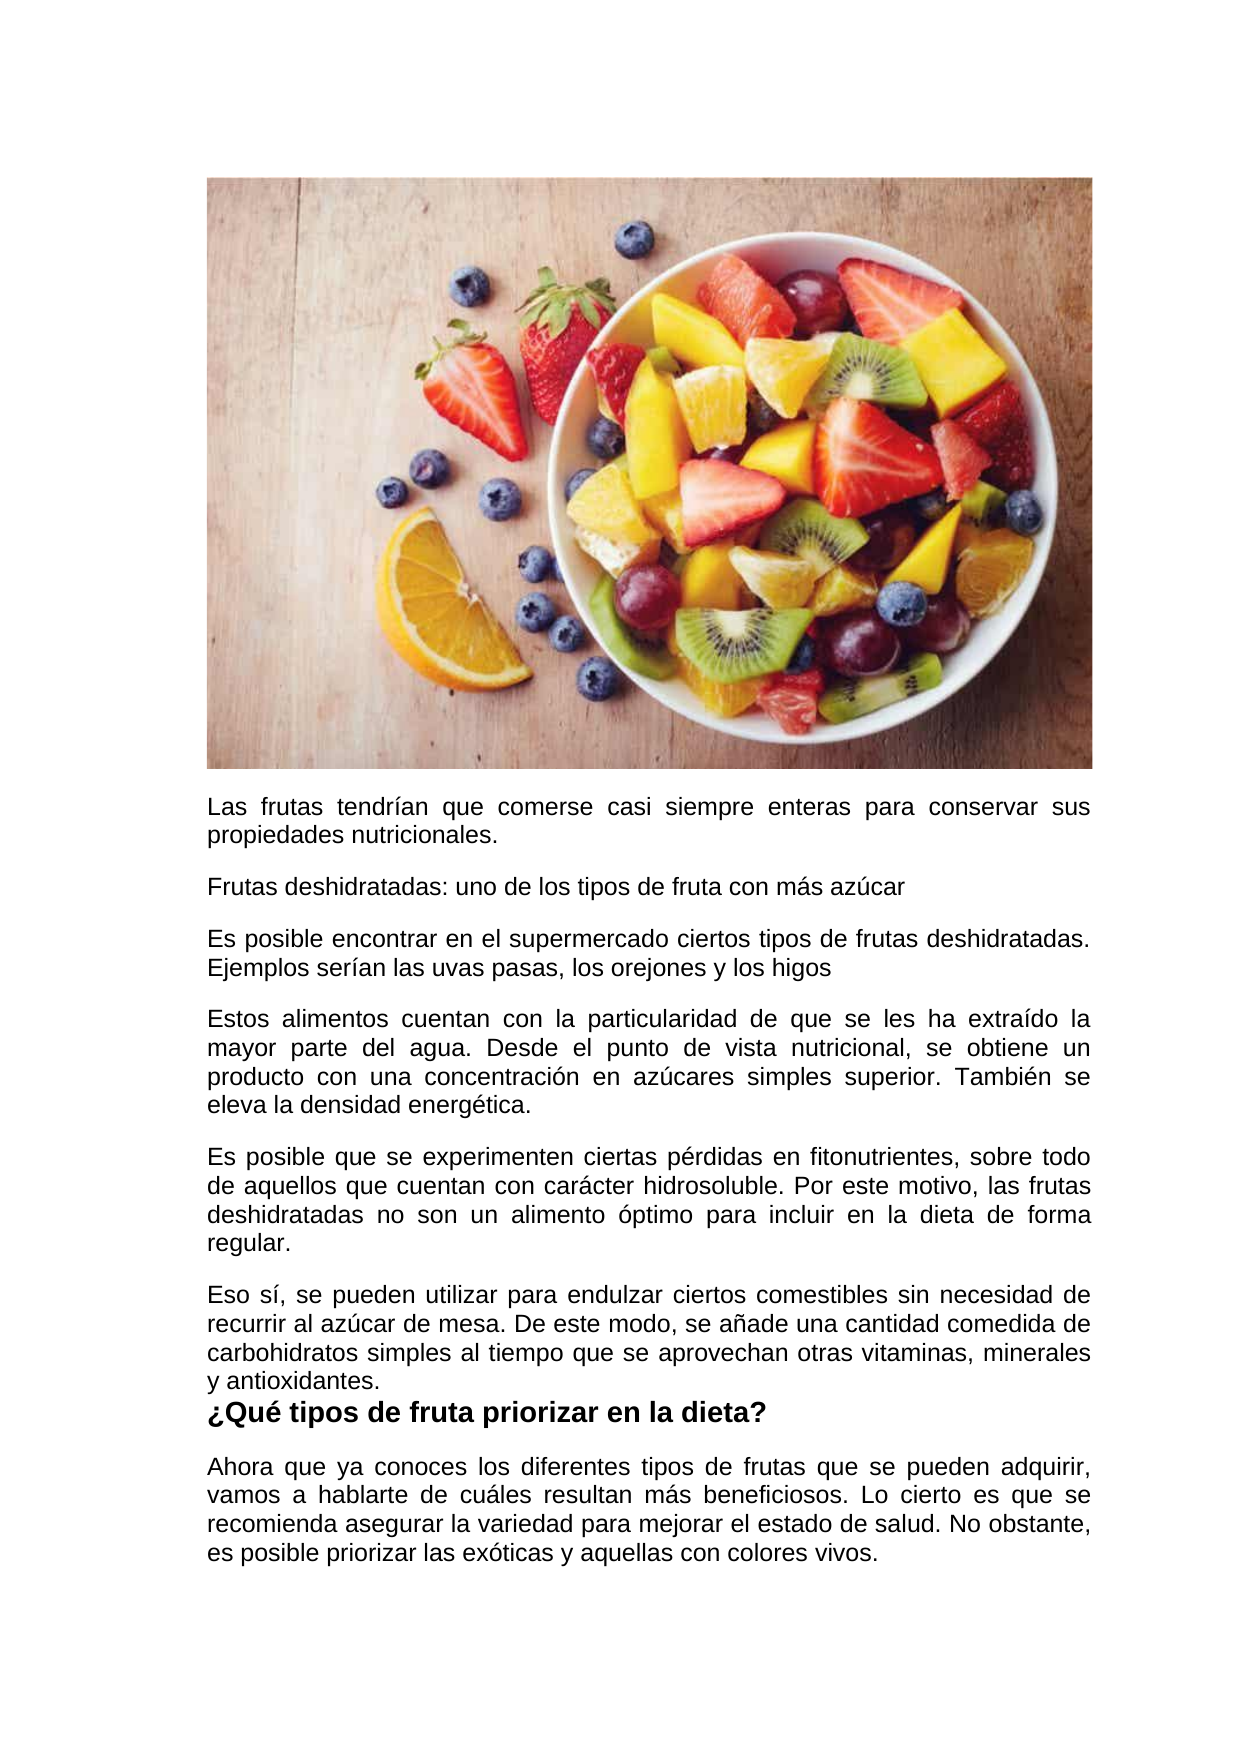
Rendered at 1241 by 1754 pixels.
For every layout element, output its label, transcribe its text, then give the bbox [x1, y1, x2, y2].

text Es posible que se experimenten ciertas pérdidas en fitonutrientes, sobre todo de aquellos que cuentan con carácter hidrosoluble. Por este motivo, las frutas deshidratadas no son un alimento óptimo para incluir en la dieta de forma regular. [207, 1142, 1092, 1257]
text Las frutas tendrían que comerse casi siempre enteras para conservar sus propiedades nutricionales. [207, 792, 1092, 849]
text Ahora que ya conoces los diferentes tipos de frutas que se pueden adquirir, vamos a hablarte de cuáles resultan más beneficiosos. Lo cierto es que se recomienda asegurar la variedad para mejorar el estado de salud. No obstante, es posible priorizar las exóticas y aquellas con colores vivos. [207, 1452, 1092, 1567]
text ¿Qué tipos de fruta priorizar en la dieta? [207, 1395, 1092, 1429]
text Estos alimentos cuentan con la particularidad de que se les ha extraído la mayor parte del agua. Desde el punto de vista nutricional, se obtiene un producto con una concentración en azúcares simples superior. También se eleva la densidad energética. [207, 1004, 1092, 1119]
text Es posible encontrar en el supermercado ciertos tipos de frutas deshidratadas. Ejemplos serían las uvas pasas, los orejones y los higos [207, 924, 1092, 981]
text Eso sí, se pueden utilizar para endulzar ciertos comestibles sin necesidad de recurrir al azúcar de mesa. De este modo, se añade una cantidad comedida de carbohidratos simples al tiempo que se aprovechan otras vitaminas, minerales y antioxidantes. [207, 1280, 1092, 1395]
text Frutas deshidratadas: uno de los tipos de fruta con más azúcar [207, 872, 1092, 901]
picture [206, 177, 1093, 769]
